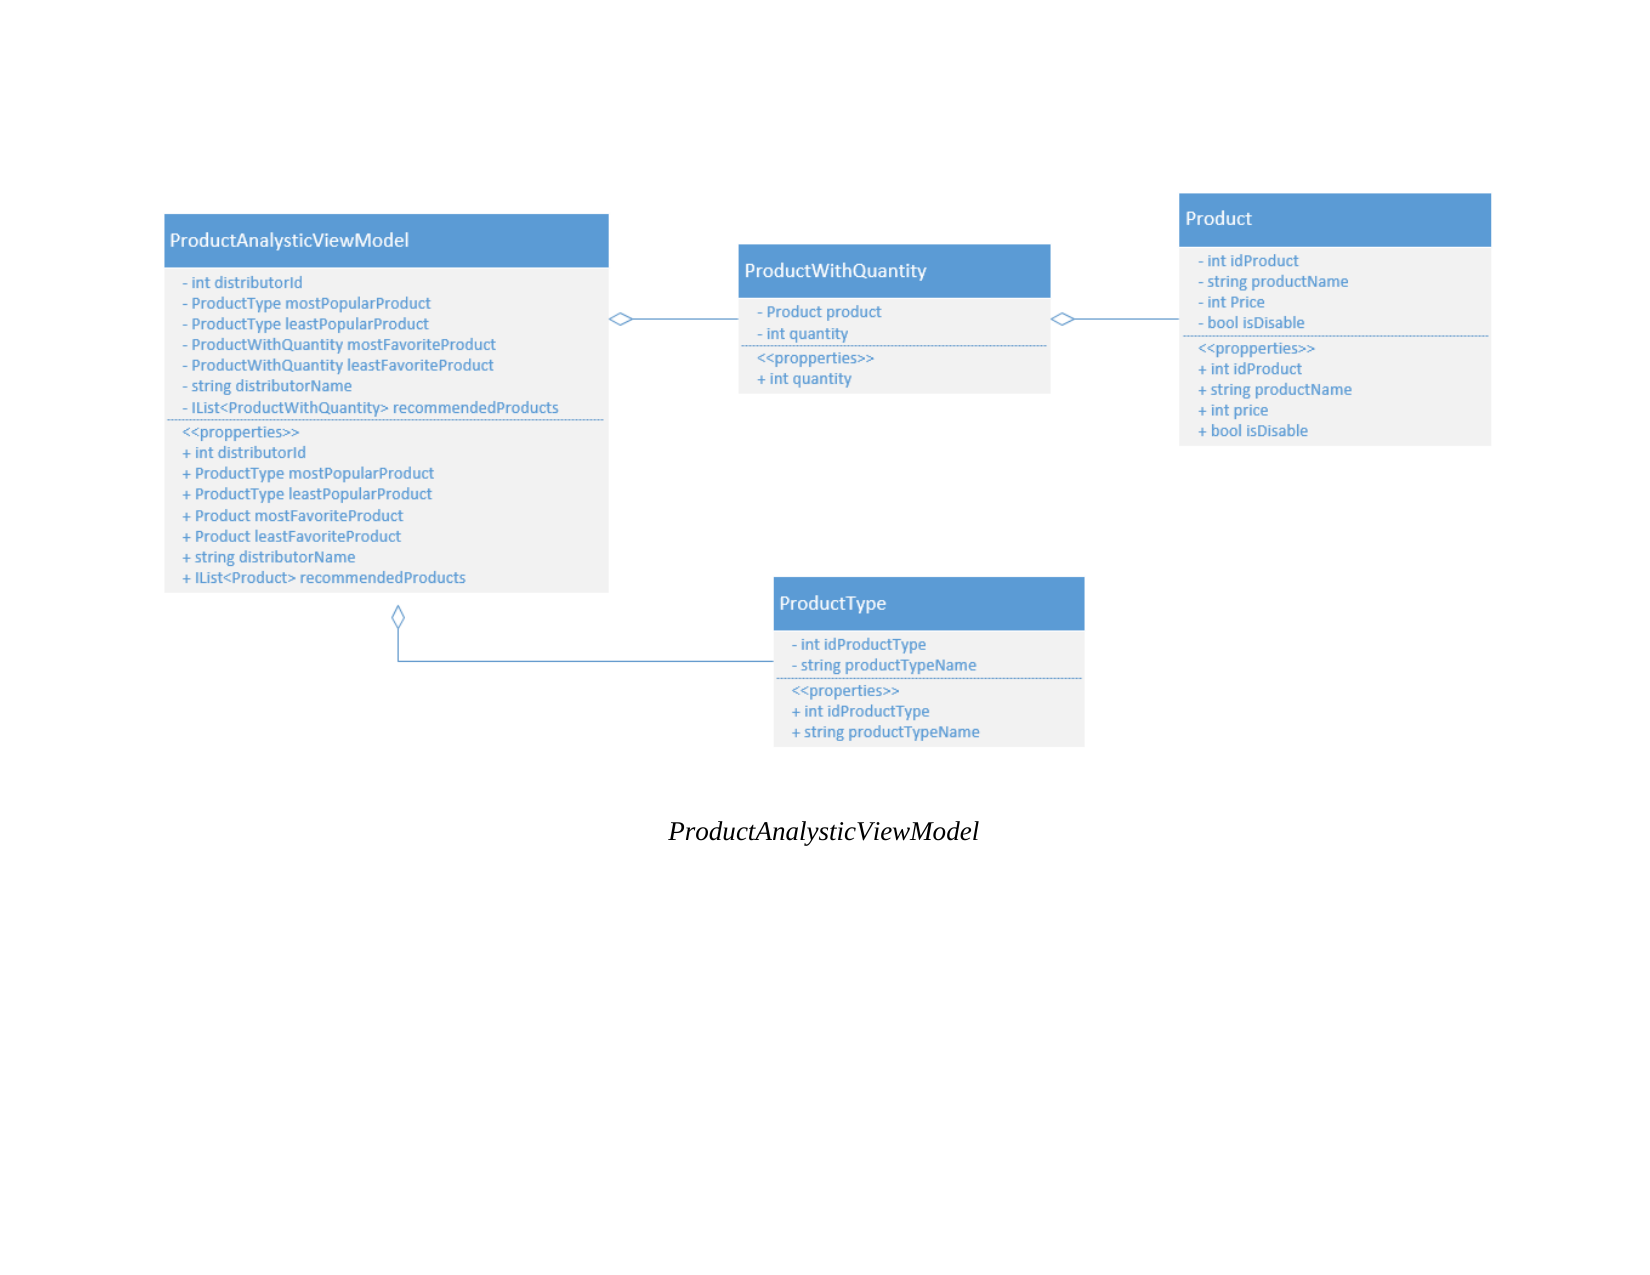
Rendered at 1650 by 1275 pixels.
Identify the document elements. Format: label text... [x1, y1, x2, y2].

list ProductAnalysticViewModel [150, 815, 1500, 846]
picture [150, 185, 1500, 775]
